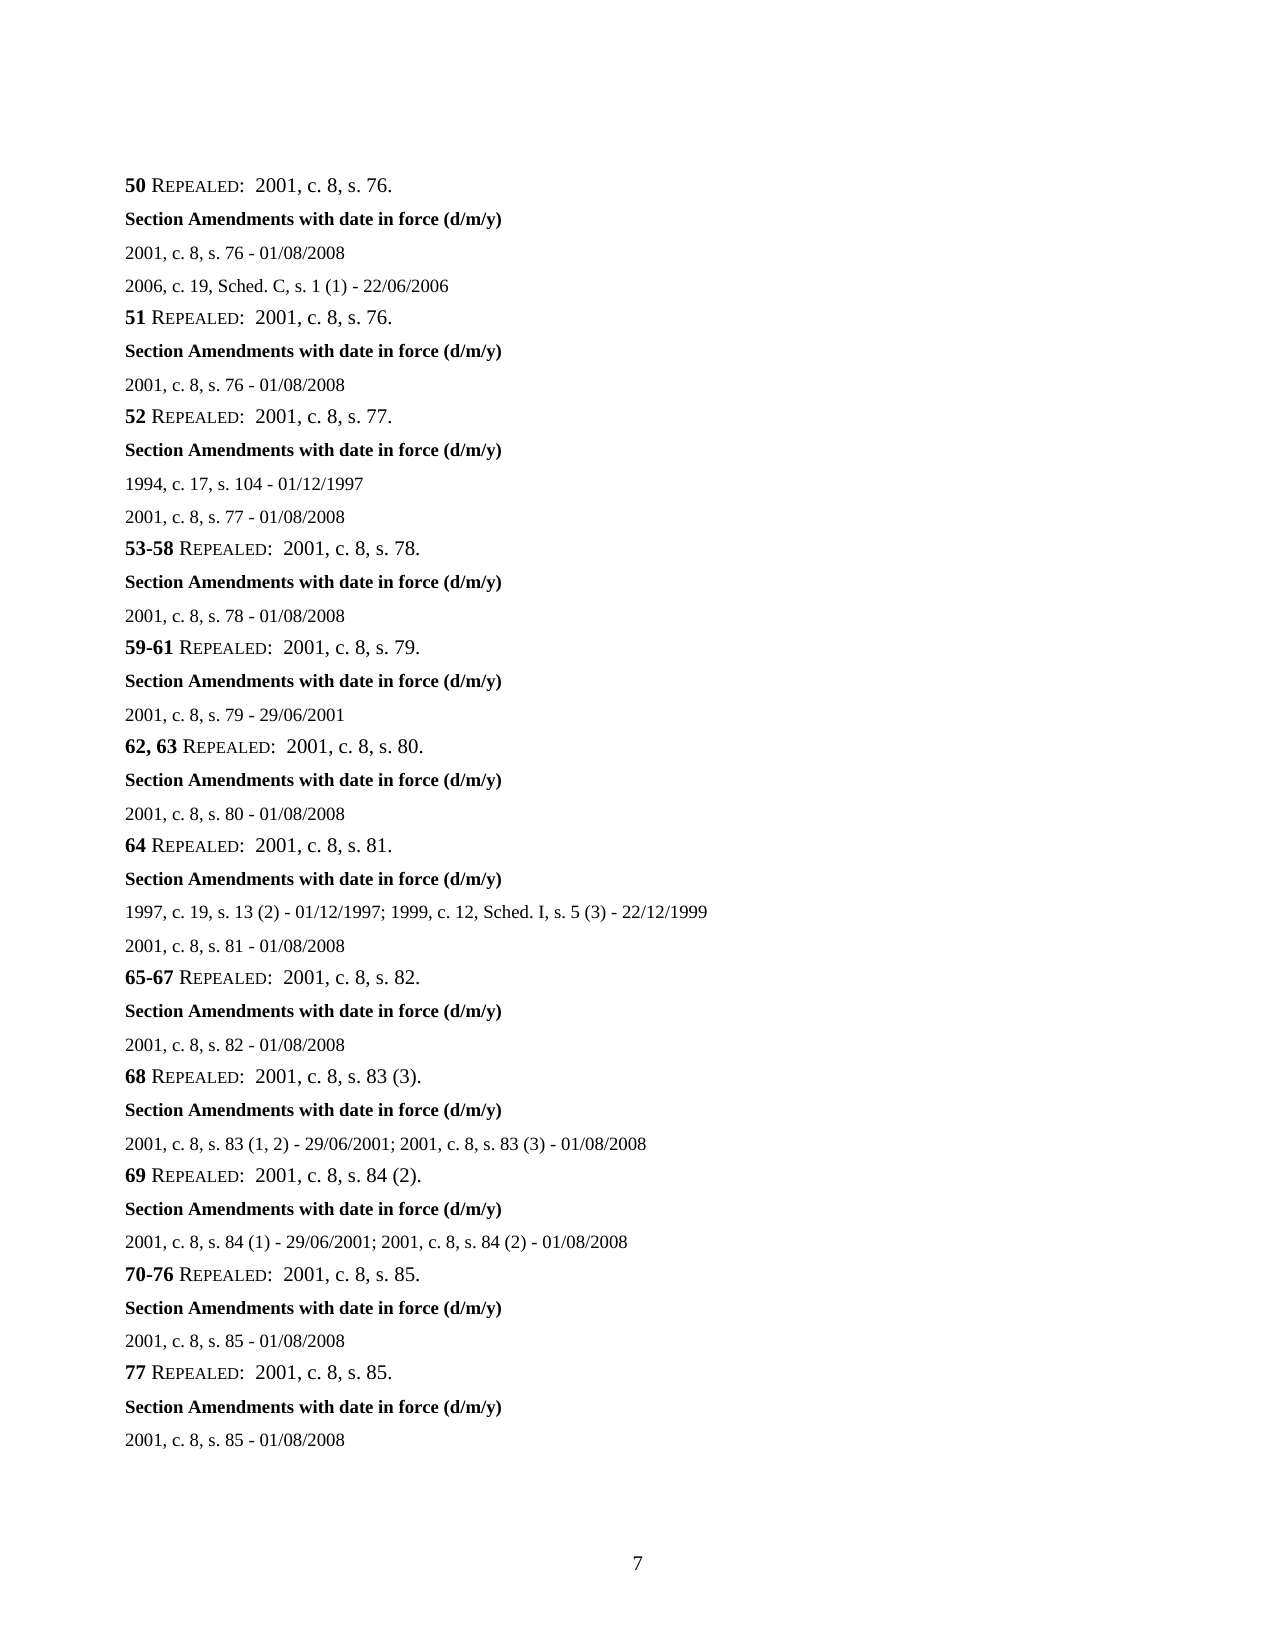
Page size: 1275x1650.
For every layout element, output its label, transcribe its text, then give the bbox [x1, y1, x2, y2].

text 59-61 Repealed: 2001, c. 8, s. 79. [125, 637, 1175, 659]
text Section Amendments with date in force (d/m/y) [125, 1000, 1175, 1022]
text 70-76 Repealed: 2001, c. 8, s. 85. [125, 1263, 1175, 1285]
text 62, 63 Repealed: 2001, c. 8, s. 80. [125, 736, 1175, 758]
text 2001, c. 8, s. 82 - 01/08/2008 [125, 1034, 1175, 1055]
text 2001, c. 8, s. 83 (1, 2) - 29/06/2001; 2001, c. 8, s. 83 (3) - 01/08/2008 [125, 1132, 1175, 1154]
text Section Amendments with date in force (d/m/y) [125, 439, 1175, 461]
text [125, 1297, 1175, 1319]
text 2001, c. 8, s. 84 (1) - 29/06/2001; 2001, c. 8, s. 84 (2) - 01/08/2008 [125, 1231, 1175, 1253]
text 64 Repealed: 2001, c. 8, s. 81. [125, 835, 1175, 857]
text Section Amendments with date in force (d/m/y) [125, 670, 1175, 692]
text Section Amendments with date in force (d/m/y) [125, 868, 1175, 890]
text 51 Repealed: 2001, c. 8, s. 76. [125, 307, 1175, 329]
text 2001, c. 8, s. 77 - 01/08/2008 [125, 506, 1175, 528]
text Section Amendments with date in force (d/m/y) [125, 1099, 1175, 1121]
text 50 Repealed: 2001, c. 8, s. 76. [125, 175, 1175, 197]
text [125, 1396, 1175, 1417]
text 69 Repealed: 2001, c. 8, s. 84 (2). [125, 1165, 1175, 1186]
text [125, 208, 1175, 230]
text Section Amendments with date in force (d/m/y) [125, 1198, 1175, 1220]
text 77 Repealed: 2001, c. 8, s. 85. [125, 1362, 1175, 1384]
text 2001, c. 8, s. 80 - 01/08/2008 [125, 803, 1175, 824]
text Section Amendments with date in force (d/m/y) [125, 341, 1175, 362]
text 1994, c. 17, s. 104 - 01/12/1997 [125, 473, 1175, 494]
text Section Amendments with date in force (d/m/y) [125, 572, 1175, 593]
text 2001, c. 8, s. 76 - 01/08/2008 [125, 374, 1175, 396]
text 68 Repealed: 2001, c. 8, s. 83 (3). [125, 1066, 1175, 1088]
text 52 Repealed: 2001, c. 8, s. 77. [125, 406, 1175, 428]
text 65-67 Repealed: 2001, c. 8, s. 82. [125, 967, 1175, 989]
text 2001, c. 8, s. 85 - 01/08/2008 [125, 1429, 1175, 1451]
text 2001, c. 8, s. 79 - 29/06/2001 [125, 704, 1175, 726]
text 2001, c. 8, s. 85 - 01/08/2008 [125, 1330, 1175, 1352]
text 53-58 Repealed: 2001, c. 8, s. 78. [125, 538, 1175, 560]
text 2001, c. 8, s. 81 - 01/08/2008 [125, 935, 1175, 957]
text 1997, c. 19, s. 13 (2) - 01/12/1997; 1999, c. 12, Sched. I, s. 5 (3) - 22/12/1999 [125, 901, 1175, 923]
text 2001, c. 8, s. 76 - 01/08/2008 [125, 242, 1175, 263]
text 2006, c. 19, Sched. C, s. 1 (1) - 22/06/2006 [125, 275, 1175, 297]
text Section Amendments with date in force (d/m/y) [125, 769, 1175, 791]
text 2001, c. 8, s. 78 - 01/08/2008 [125, 605, 1175, 627]
